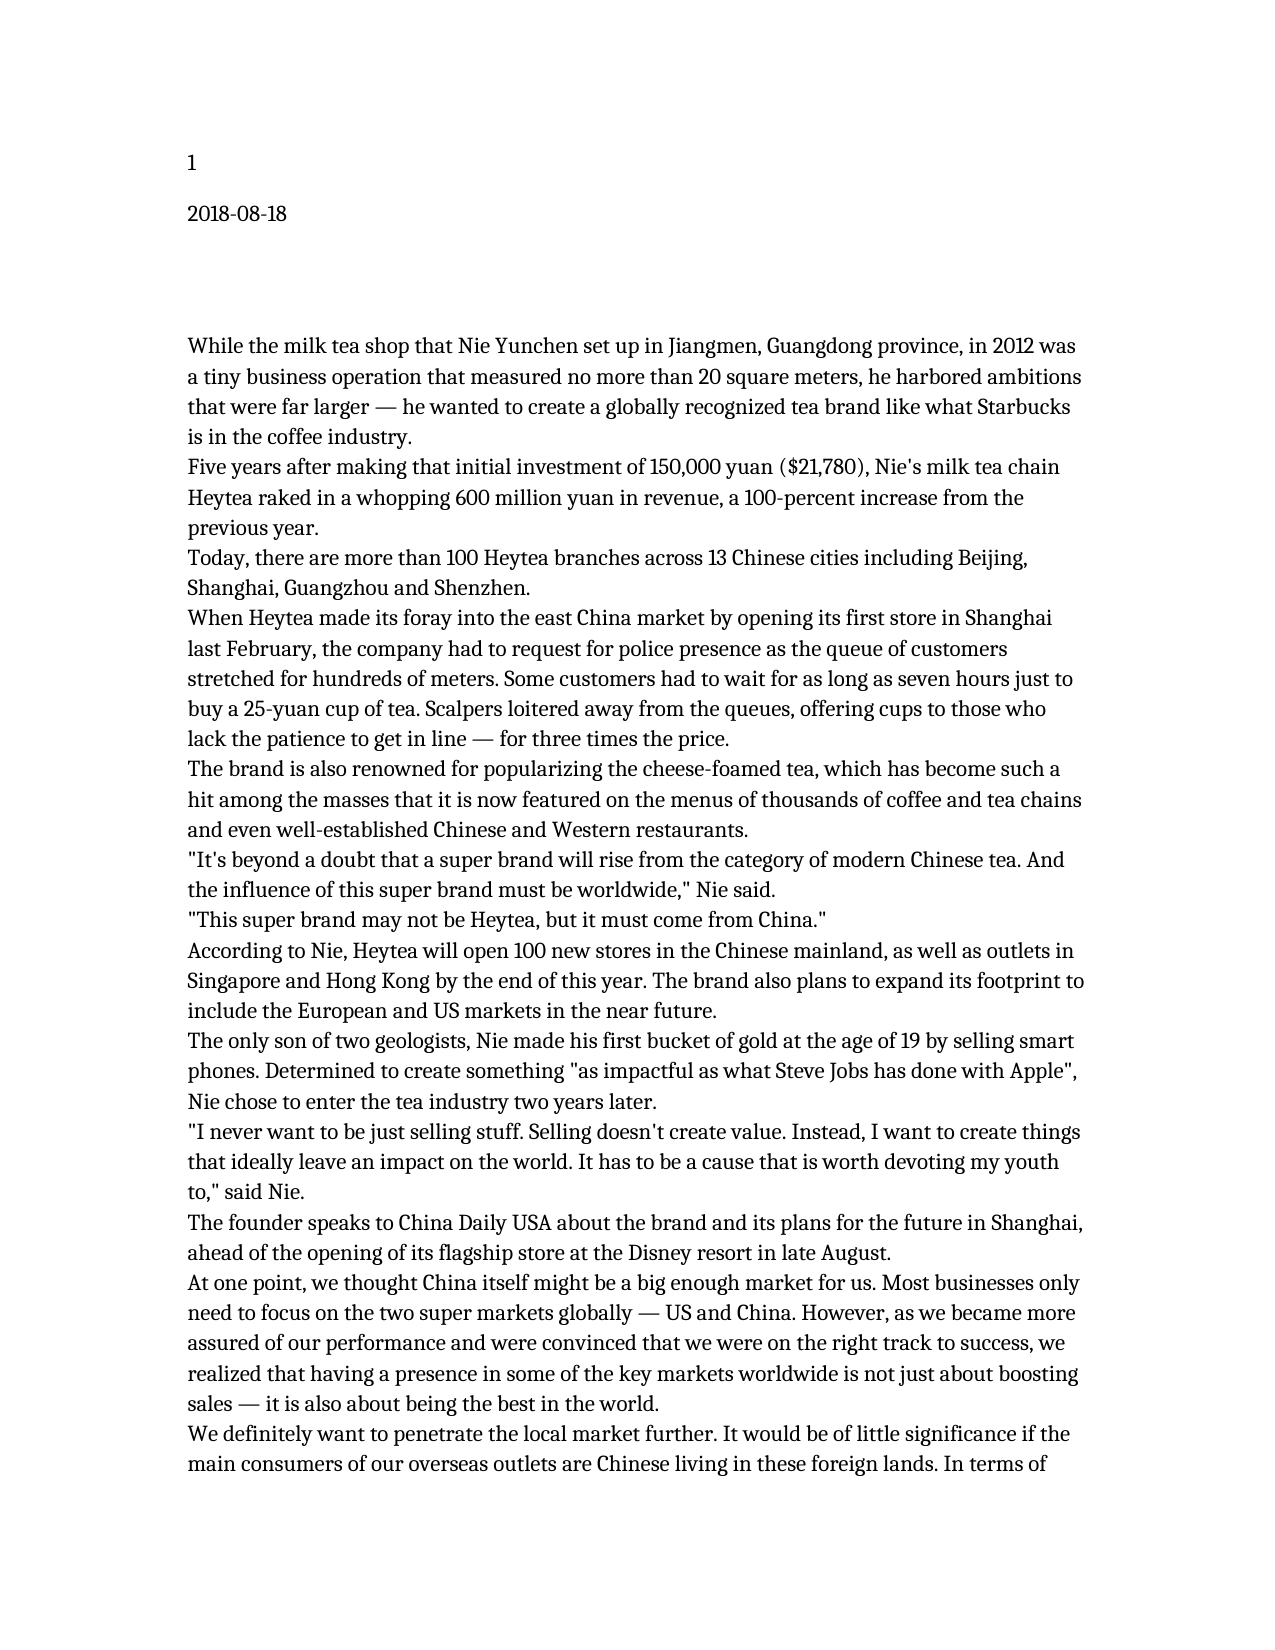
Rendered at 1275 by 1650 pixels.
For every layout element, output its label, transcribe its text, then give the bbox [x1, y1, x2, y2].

text 1 [187, 150, 1087, 176]
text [187, 303, 1087, 1477]
text 2018-08-18 [187, 201, 1087, 227]
